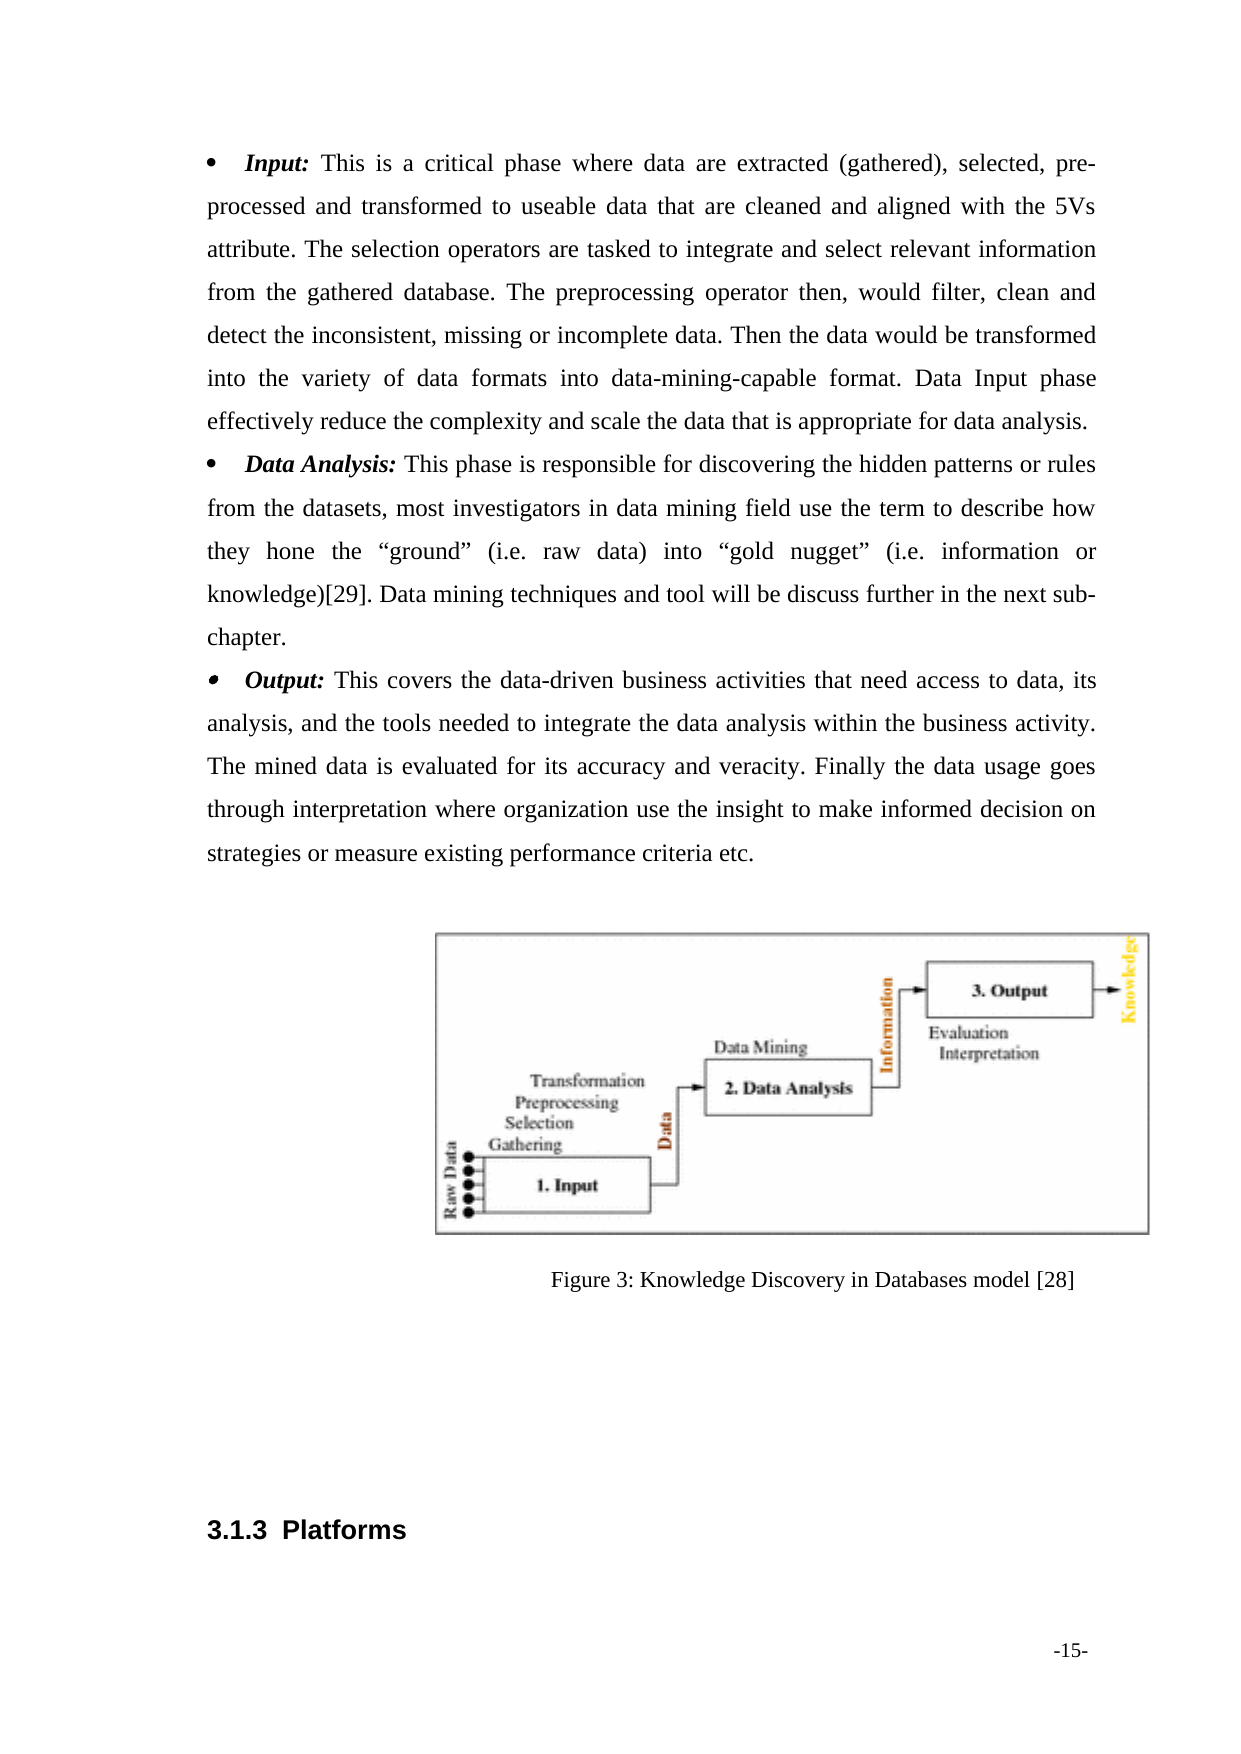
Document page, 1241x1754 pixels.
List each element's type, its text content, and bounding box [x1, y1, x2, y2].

list Input: This is a critical phase where data are extracted (gathered), selected, pre-processed and transformed to useable data that are cleaned and aligned with the 5Vs attribute. The selection operators are tasked to integrate and select relevant information from the gathered database. The preprocessing operator then, would filter, clean and detect the inconsistent, missing or incomplete data. Then the data would be transformed into the variety of data formats into data-mining-capable format. Data Input phase effectively reduce the complexity and scale the data that is appropriate for data analysis. [207, 148, 1097, 435]
list Data Analysis: This phase is responsible for discovering the hidden patterns or rules from the datasets, most investigators in data mining field use the term to describe how they hone the “ground” (i.e. raw data) into “gold nugget” (i.e. information or knowledge)[29]. Data mining techniques and tool will be discuss further in the next sub-chapter. [207, 449, 1097, 651]
list Output: This covers the data-driven business activities that need access to data, its analysis, and the tools needed to integrate the data analysis within the business activity. The mined data is evaluated for its accuracy and veracity. Finally the data usage goes through interpretation where organization use the insight to make informed decision on strategies or measure existing performance criteria etc. [207, 665, 1097, 866]
subtitle Platforms [207, 1514, 1092, 1545]
picture [435, 932, 1152, 1235]
